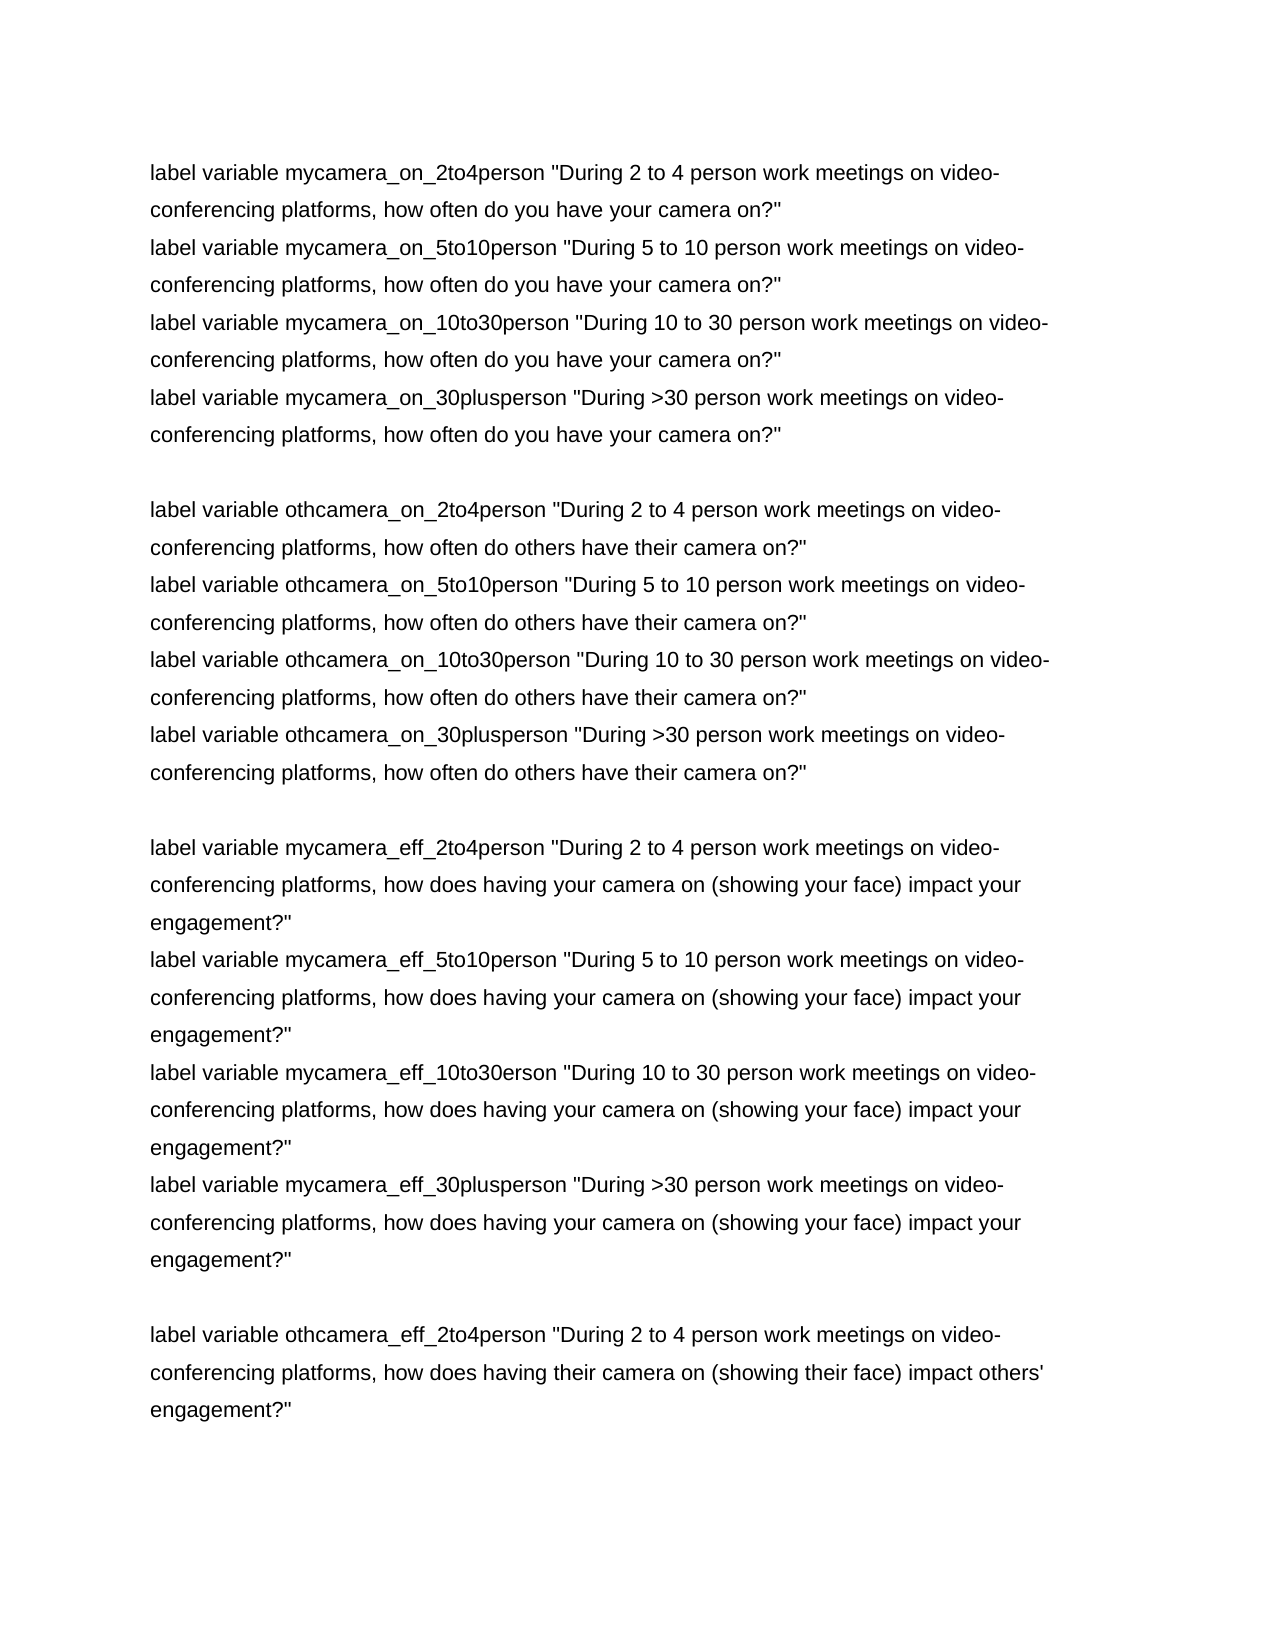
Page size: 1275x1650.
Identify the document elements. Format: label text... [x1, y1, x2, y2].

text label variable othcamera_on_10to30person "During 10 to 30 person work meetings on video-conferencing platforms, how often do others have their camera on?" [150, 637, 1125, 712]
text label variable mycamera_on_2to4person "During 2 to 4 person work meetings on video-conferencing platforms, how often do you have your camera on?" [150, 150, 1125, 225]
text label variable othcamera_on_5to10person "During 5 to 10 person work meetings on video-conferencing platforms, how often do others have their camera on?" [150, 562, 1125, 637]
text label variable mycamera_eff_5to10person "During 5 to 10 person work meetings on video-conferencing platforms, how does having your camera on (showing your face) impact your engagement?" [150, 937, 1125, 1050]
text label variable mycamera_on_10to30person "During 10 to 30 person work meetings on video-conferencing platforms, how often do you have your camera on?" [150, 300, 1125, 375]
text label variable mycamera_eff_10to30erson "During 10 to 30 person work meetings on video-conferencing platforms, how does having your camera on (showing your face) impact your engagement?" [150, 1050, 1125, 1162]
text label variable mycamera_on_5to10person "During 5 to 10 person work meetings on video-conferencing platforms, how often do you have your camera on?" [150, 225, 1125, 300]
text label variable mycamera_eff_2to4person "During 2 to 4 person work meetings on video-conferencing platforms, how does having your camera on (showing your face) impact your engagement?" [150, 825, 1125, 937]
text label variable mycamera_eff_30plusperson "During >30 person work meetings on video-conferencing platforms, how does having your camera on (showing your face) impact your engagement?" [150, 1162, 1125, 1275]
text label variable othcamera_on_2to4person "During 2 to 4 person work meetings on video-conferencing platforms, how often do others have their camera on?" [150, 487, 1125, 562]
text label variable othcamera_on_30plusperson "During >30 person work meetings on video-conferencing platforms, how often do others have their camera on?" [150, 712, 1125, 787]
text label variable mycamera_on_30plusperson "During >30 person work meetings on video-conferencing platforms, how often do you have your camera on?" [150, 375, 1125, 450]
text label variable othcamera_eff_2to4person "During 2 to 4 person work meetings on video-conferencing platforms, how does having their camera on (showing their face) impact others' engagement?" [150, 1312, 1125, 1425]
